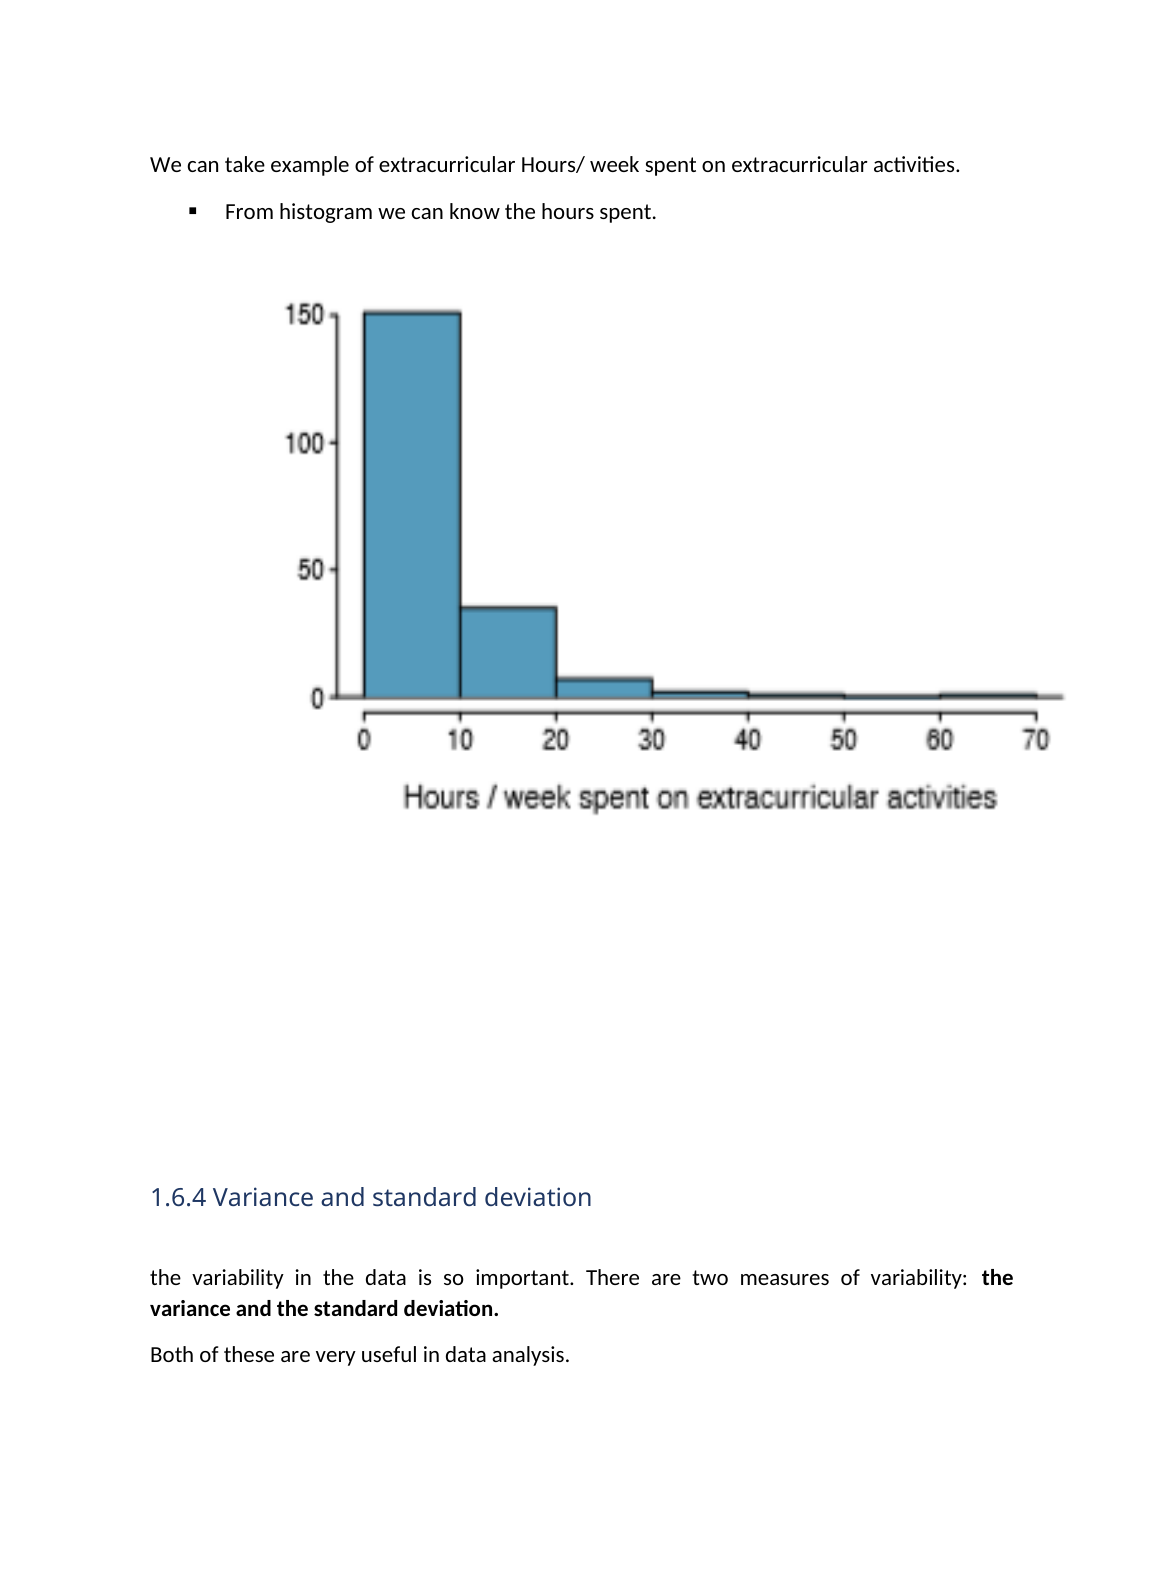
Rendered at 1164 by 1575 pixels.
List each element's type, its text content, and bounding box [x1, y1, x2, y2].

text Both of these are very useful in data analysis. [150, 1341, 1013, 1368]
text the variability in the data is so important. There are two measures of variability: the variance and the standard deviation. [150, 1263, 1013, 1322]
subtitle 1.6.4 Variance and standard deviation [150, 1180, 1013, 1214]
list From histogram we can know the hours spent. [187, 197, 1013, 225]
text We can take example of extracurricular Hours/ week spent on extracurricular activities. [150, 150, 1013, 178]
picture [225, 290, 1089, 833]
